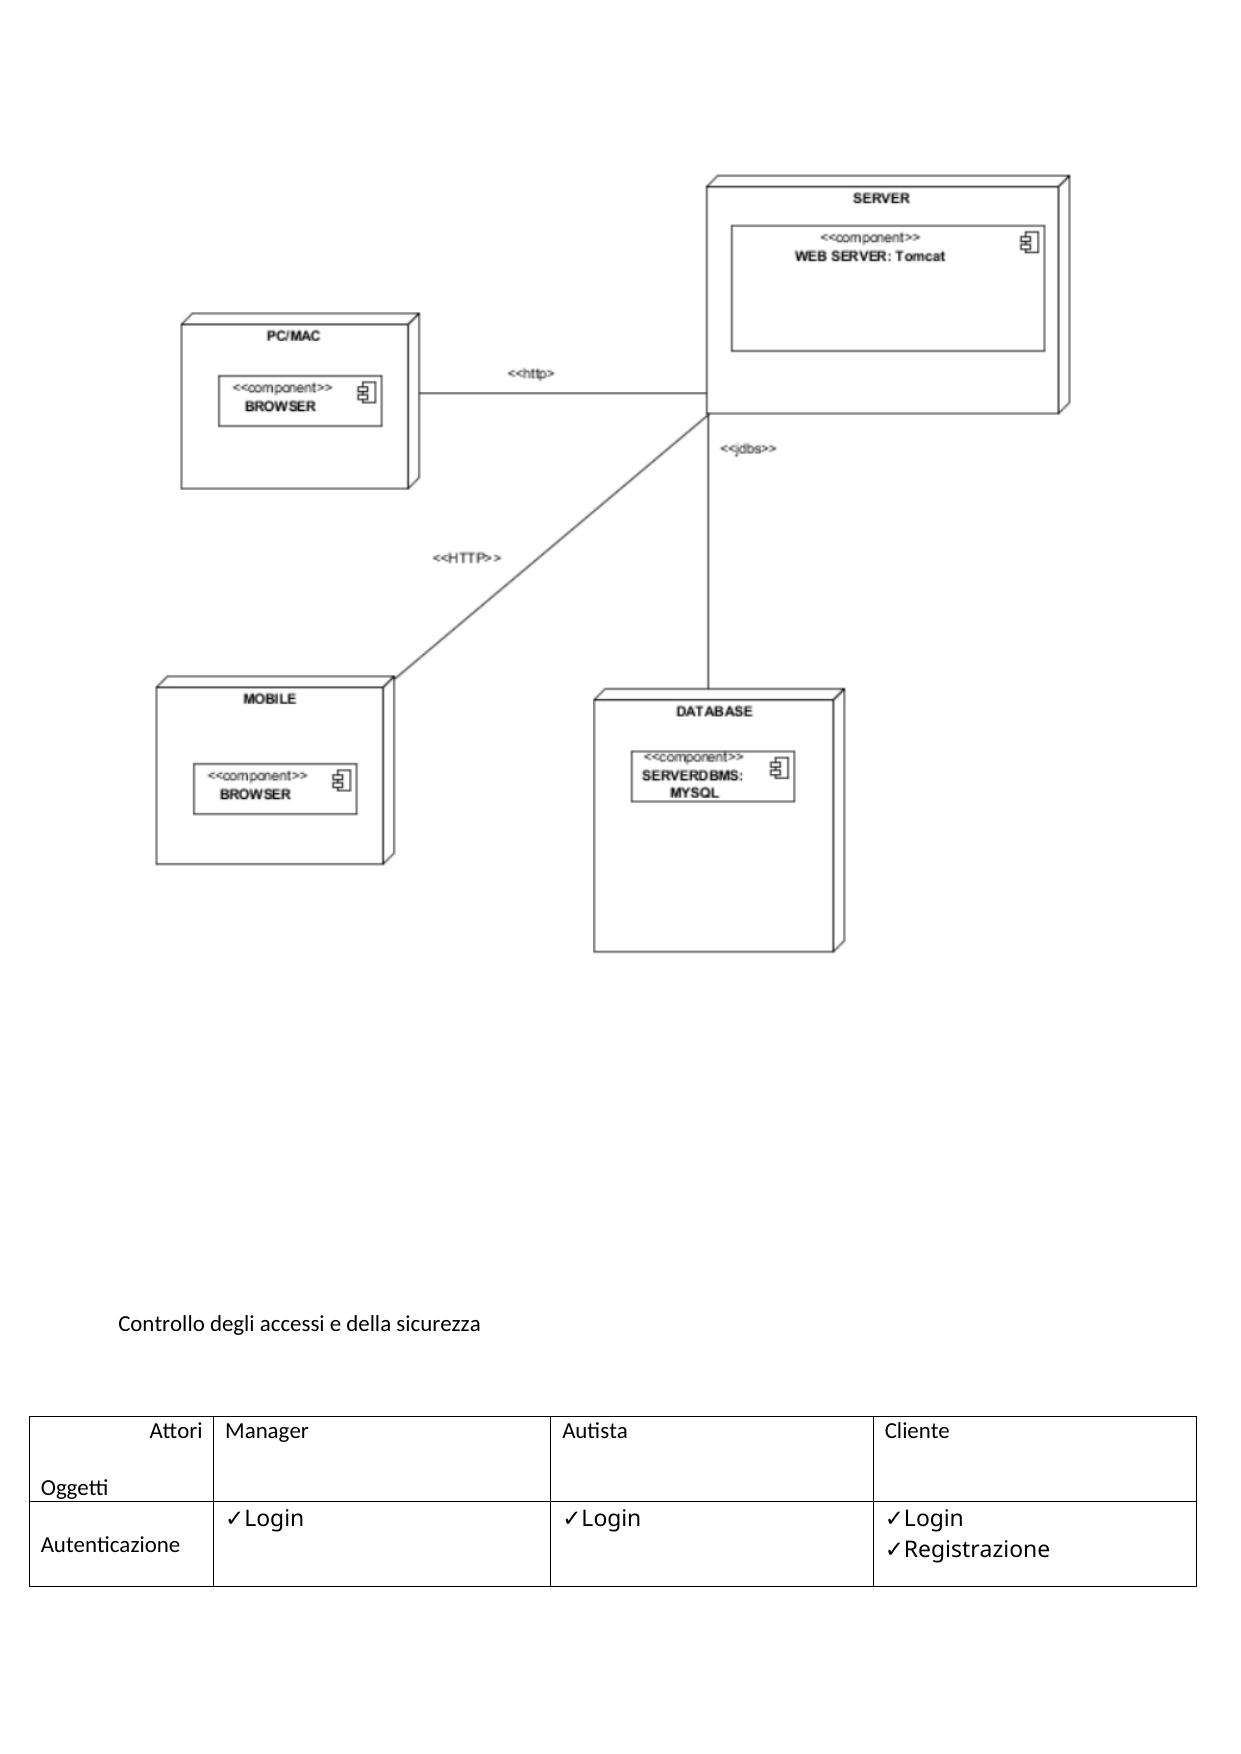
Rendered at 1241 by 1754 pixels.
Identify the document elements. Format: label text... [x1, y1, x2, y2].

table_header Autista [551, 1417, 873, 1501]
text Controllo degli accessi e della sicurezza [118, 1309, 1122, 1337]
table_header Manager [214, 1417, 550, 1501]
table_cell ✓Login [551, 1502, 873, 1586]
picture [118, 147, 1101, 967]
table_cell Autenticazione [30, 1502, 213, 1586]
table_header Cliente [874, 1417, 1196, 1501]
table_header Attori Oggetti [30, 1417, 213, 1501]
table_cell ✓Login ✓Registrazione [874, 1502, 1196, 1586]
table_cell ✓Login [214, 1502, 550, 1586]
